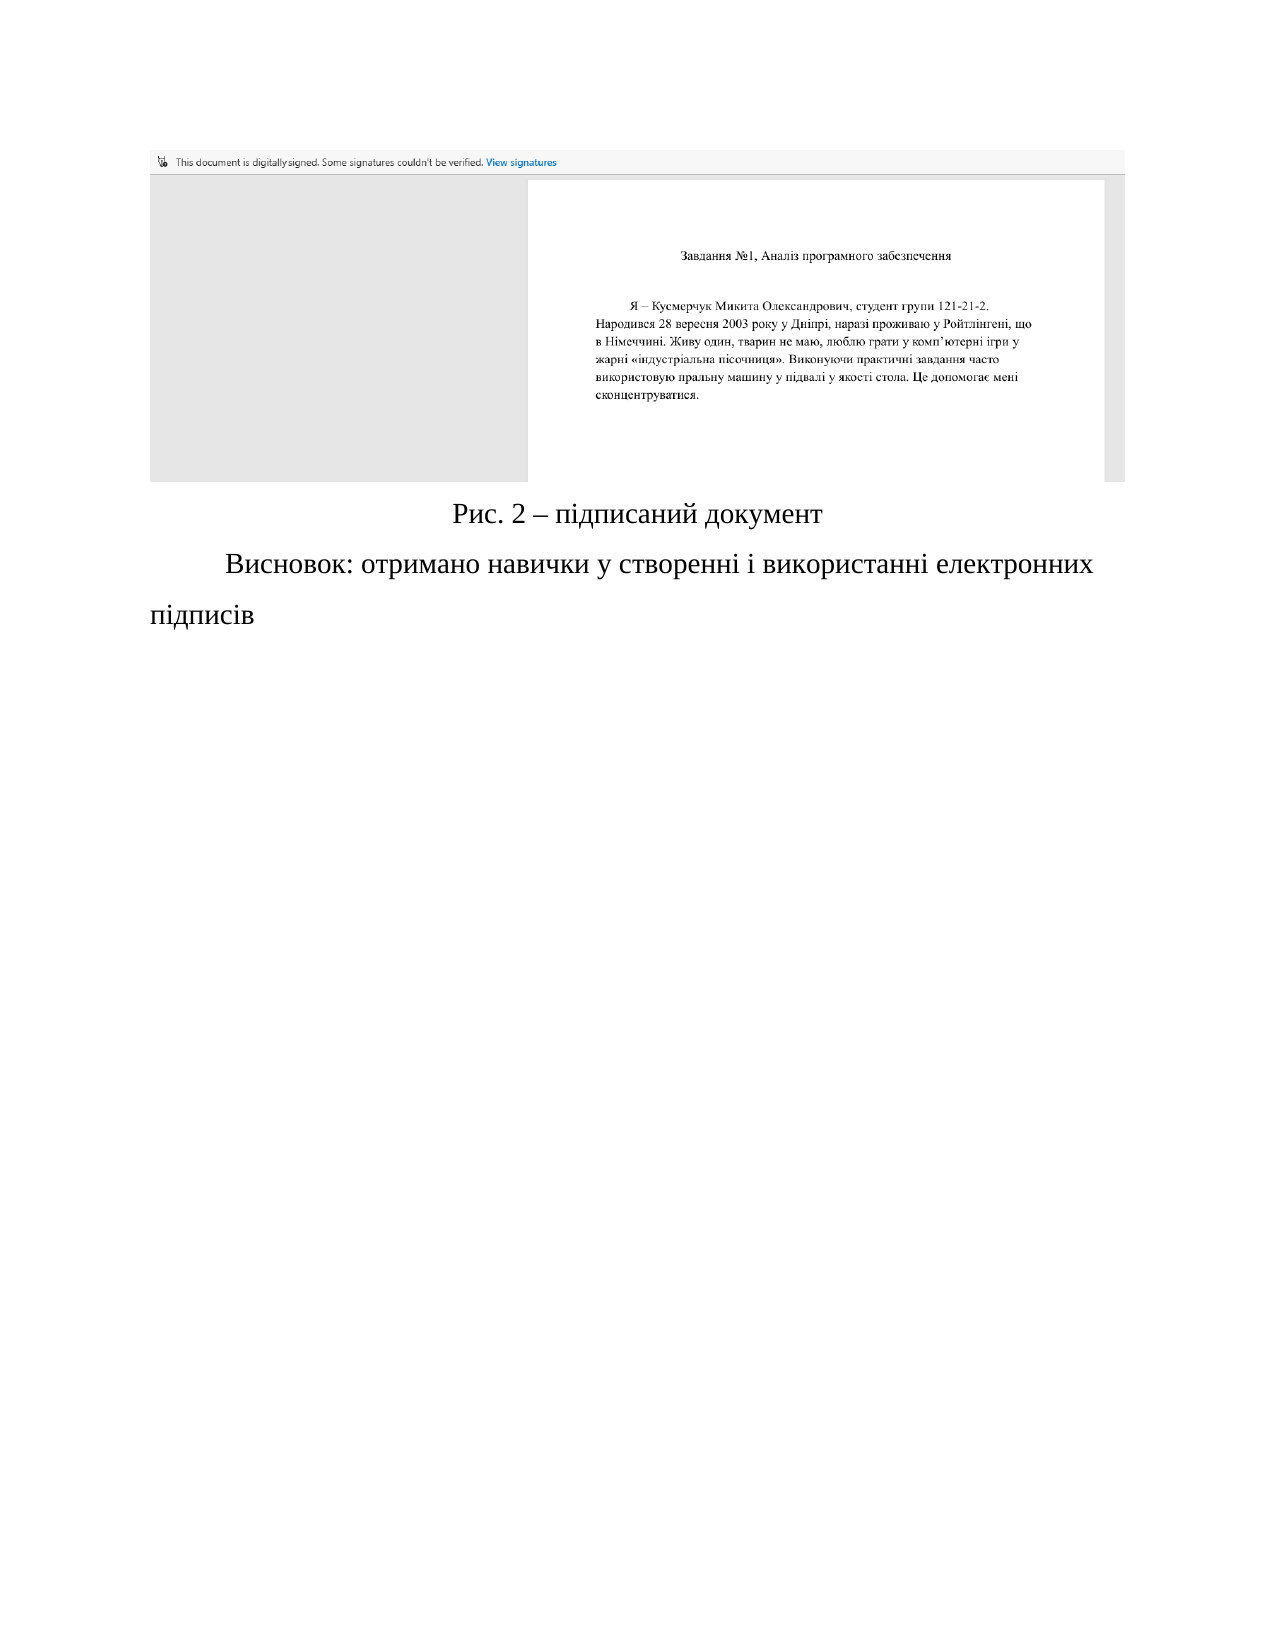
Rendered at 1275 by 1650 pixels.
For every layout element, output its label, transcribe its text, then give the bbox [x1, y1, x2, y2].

text Рис. 2 – підписаний документ [150, 496, 1125, 530]
picture [150, 150, 1125, 482]
text Висновок: отримано навички у створенні і використанні електронних підписів [150, 546, 1125, 630]
